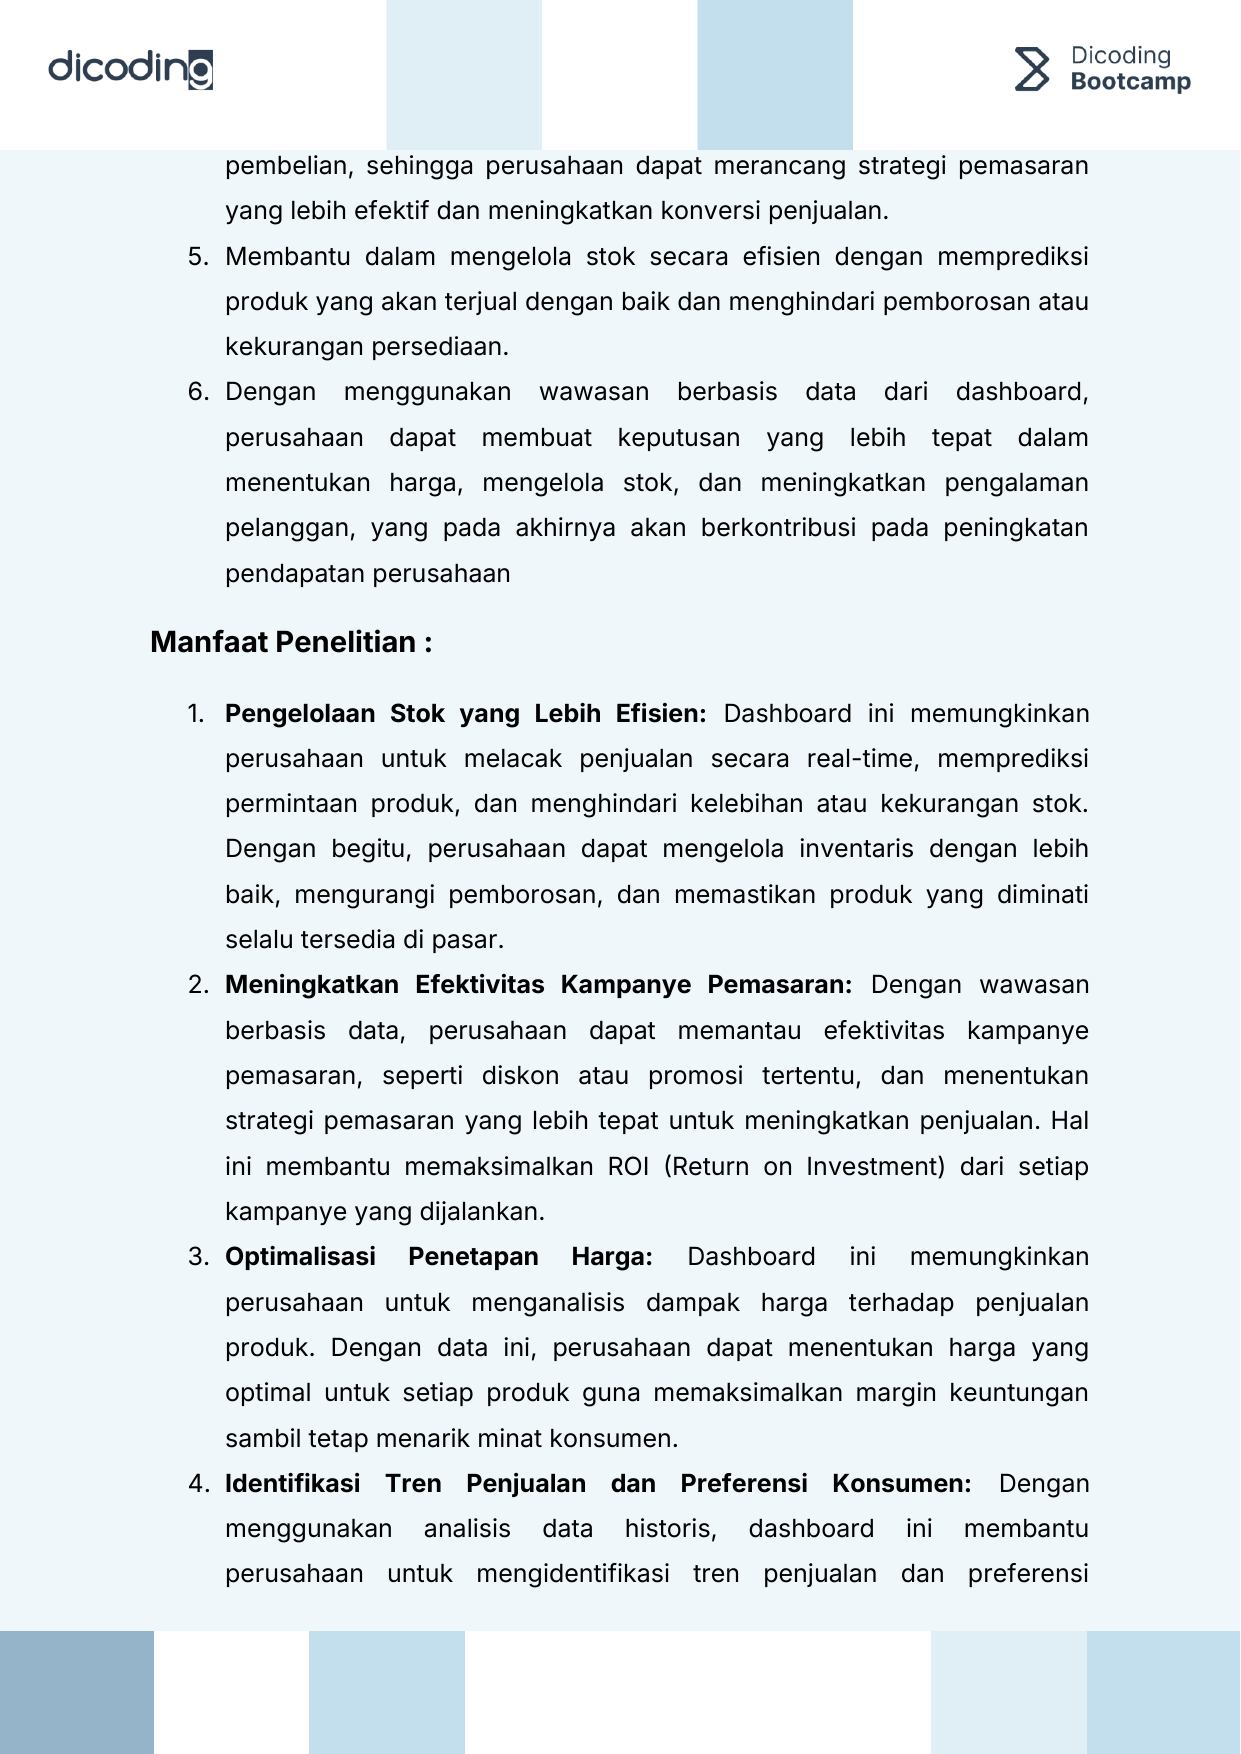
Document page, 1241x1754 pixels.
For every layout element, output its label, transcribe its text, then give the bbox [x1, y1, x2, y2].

list Meningkatkan Efektivitas Kampanye Pemasaran: Dengan wawasan berbasis data, perusahaan dapat memantau efektivitas kampanye pemasaran, seperti diskon atau promosi tertentu, dan menentukan strategi pemasaran yang lebih tepat untuk meningkatkan penjualan. Hal ini membantu memaksimalkan ROI (Return on Investment) dari setiap kampanye yang dijalankan. [187, 969, 1090, 1226]
text Manfaat Penelitian : [150, 624, 1090, 659]
list Optimalisasi Penetapan Harga: Dashboard ini memungkinkan perusahaan untuk menganalisis dampak harga terhadap penjualan produk. Dengan data ini, perusahaan dapat menentukan harga yang optimal untuk setiap produk guna memaksimalkan margin keuntungan sambil tetap menarik minat konsumen. [187, 1241, 1090, 1453]
list Dengan menggunakan wawasan berbasis data dari dashboard, perusahaan dapat membuat keputusan yang lebih tepat dalam menentukan harga, mengelola stok, dan meningkatkan pengalaman pelanggan, yang pada akhirnya akan berkontribusi pada peningkatan pendapatan perusahaan [187, 377, 1090, 588]
picture [0, 0, 1241, 150]
list Membantu dalam mengelola stok secara efisien dengan memprediksi produk yang akan terjual dengan baik dan menghindari pemborosan atau kekurangan persediaan. [187, 241, 1090, 361]
picture [0, 1631, 1241, 1754]
list Pengelolaan Stok yang Lebih Efisien: Dashboard ini memungkinkan perusahaan untuk melacak penjualan secara real-time, memprediksi permintaan produk, dan menghindari kelebihan atau kekurangan stok. Dengan begitu, perusahaan dapat mengelola inventaris dengan lebih baik, mengurangi pemborosan, dan memastikan produk yang diminati selalu tersedia di pasar. [187, 698, 1090, 954]
